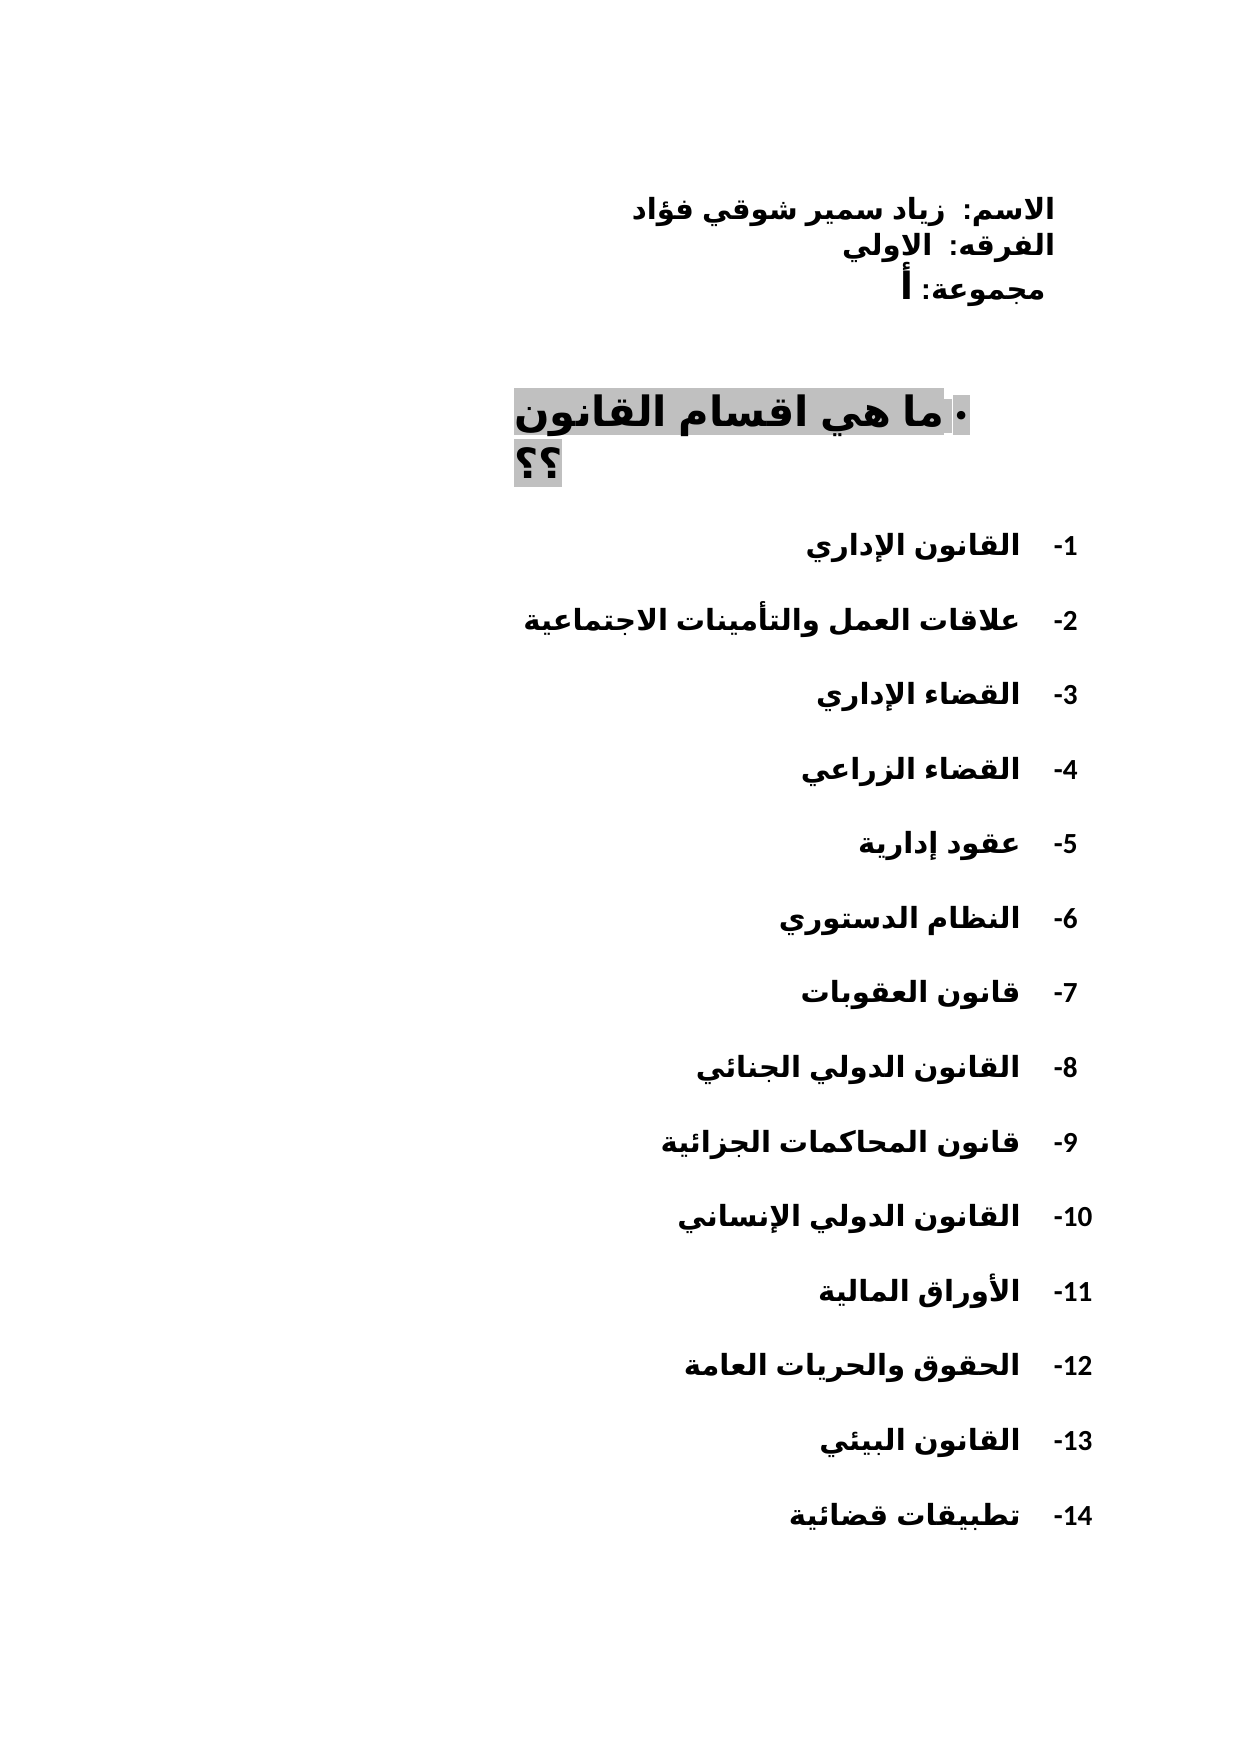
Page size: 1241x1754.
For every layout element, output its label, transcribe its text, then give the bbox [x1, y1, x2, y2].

text • ما هي اقسام القانون ؟؟ [514, 387, 1017, 487]
list القضاء الزراعي [514, 751, 1054, 786]
list القضاء الإداري [514, 676, 1054, 712]
text مجموعة: أ [514, 264, 1045, 307]
list الحقوق والحريات العامة [514, 1347, 1054, 1383]
list النظام الدستوري [514, 900, 1054, 936]
list عقود إدارية [514, 825, 1054, 861]
text الاسم: زياد سمير شوقي فؤاد [514, 192, 1055, 226]
list القانون الدولي الإنساني [514, 1198, 1054, 1234]
list تطبيقات قضائية [514, 1497, 1054, 1532]
list علاقات العمل والتأمينات الاجتماعية [514, 602, 1054, 637]
list قانون المحاكمات الجزائية [514, 1124, 1054, 1159]
list الأوراق المالية [514, 1273, 1054, 1308]
list قانون العقوبات [514, 974, 1054, 1010]
list القانون البيئي [514, 1422, 1054, 1458]
text الفرقه: الاولي [514, 228, 1055, 262]
list القانون الإداري [514, 527, 1054, 563]
list القانون الدولي الجنائي [514, 1049, 1054, 1085]
